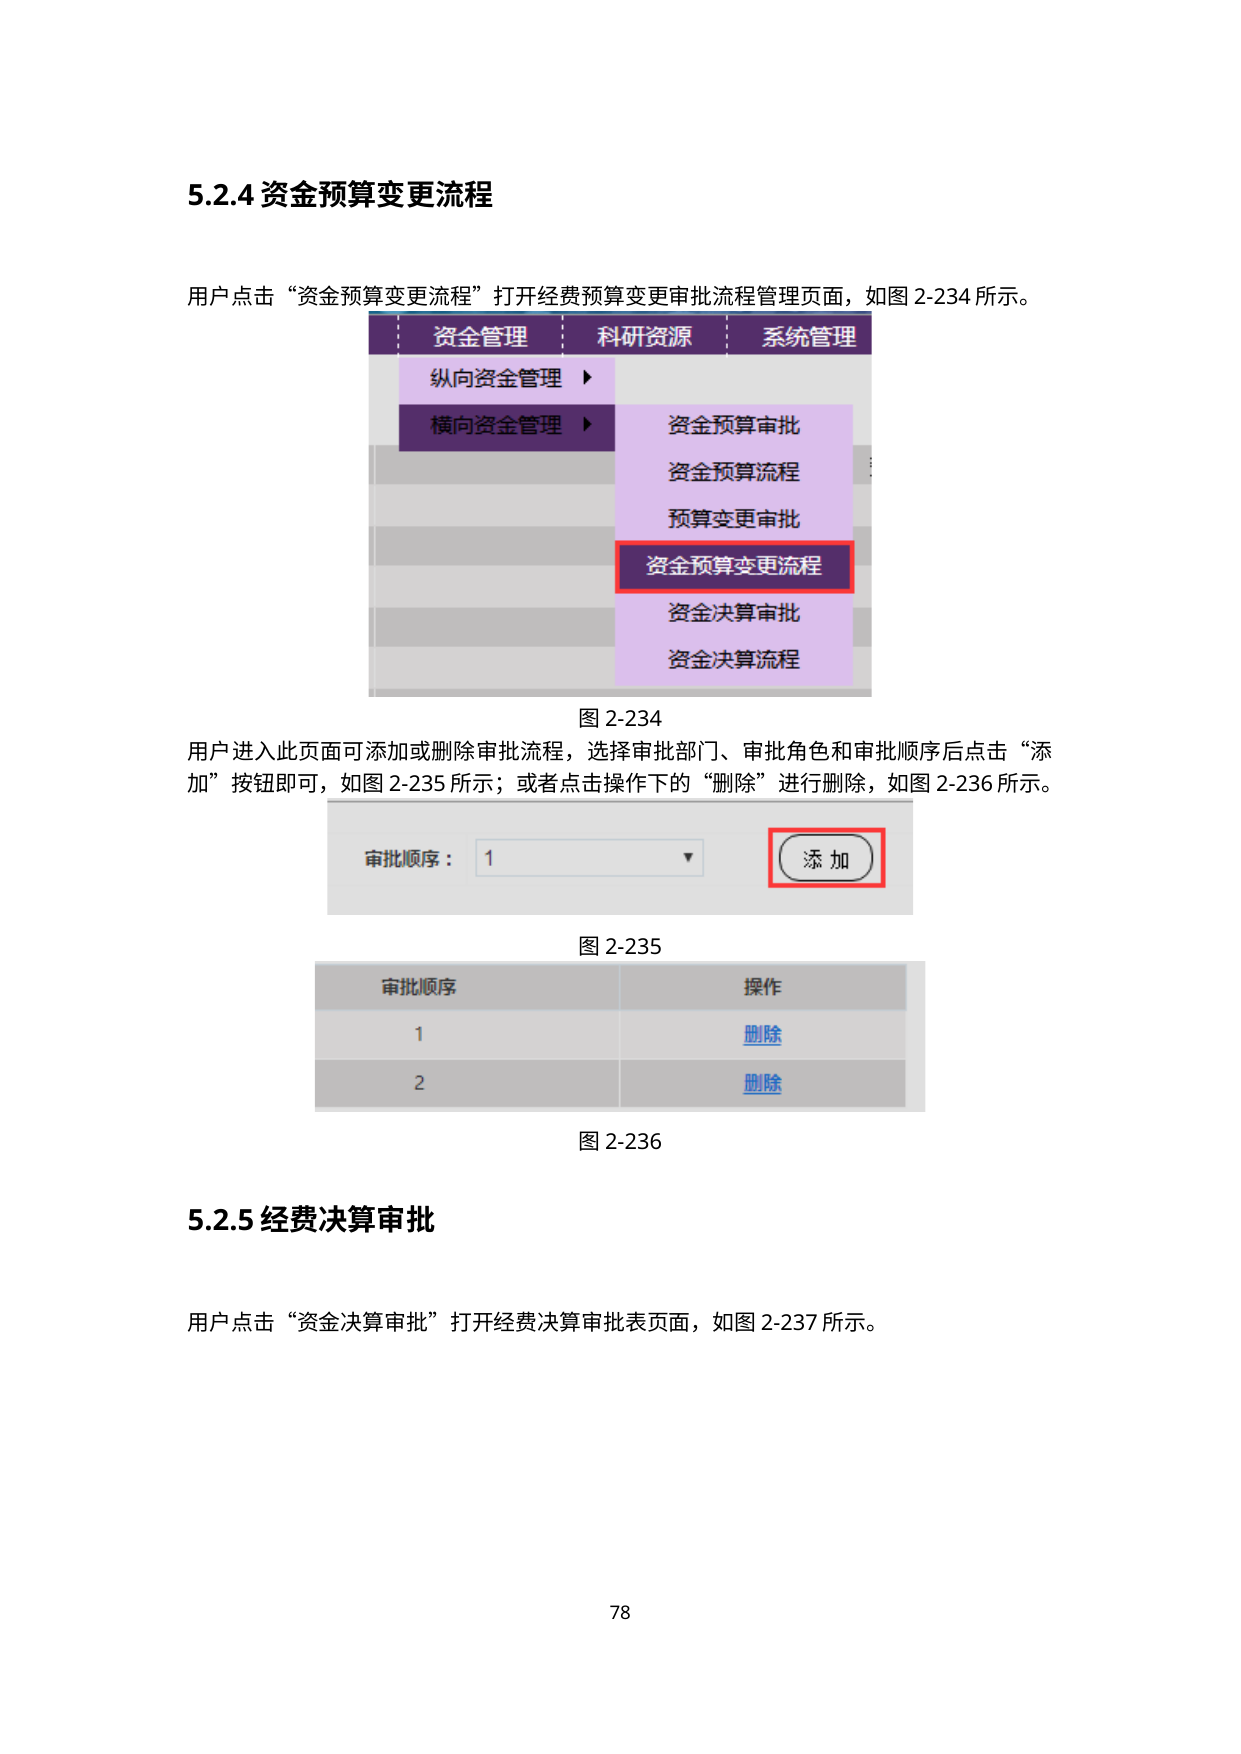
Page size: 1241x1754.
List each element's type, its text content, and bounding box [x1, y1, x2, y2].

text 用户点击“资金预算变更流程”打开经费预算变更审批流程管理页面，如图2-234所示。 [187, 279, 1053, 311]
subtitle 5.2.4资金预算变更流程 [187, 160, 1053, 225]
subtitle 5.2.5经费决算审批 [187, 1185, 1053, 1250]
text 用户点击“资金决算审批”打开经费决算审批表页面，如图2-237所示。 [187, 1304, 1053, 1337]
text 图2-234 [187, 701, 1053, 734]
picture [368, 311, 872, 697]
picture [314, 961, 926, 1112]
picture [327, 798, 914, 915]
text 图2-236 [187, 1124, 1053, 1156]
text 图2-235 [187, 929, 1053, 961]
text 用户进入此页面可添加或删除审批流程，选择审批部门、审批角色和审批顺序后点击“添加”按钮即可，如图2-235所示；或者点击操作下的“删除”进行删除，如图2-236所示。 [187, 734, 1053, 799]
